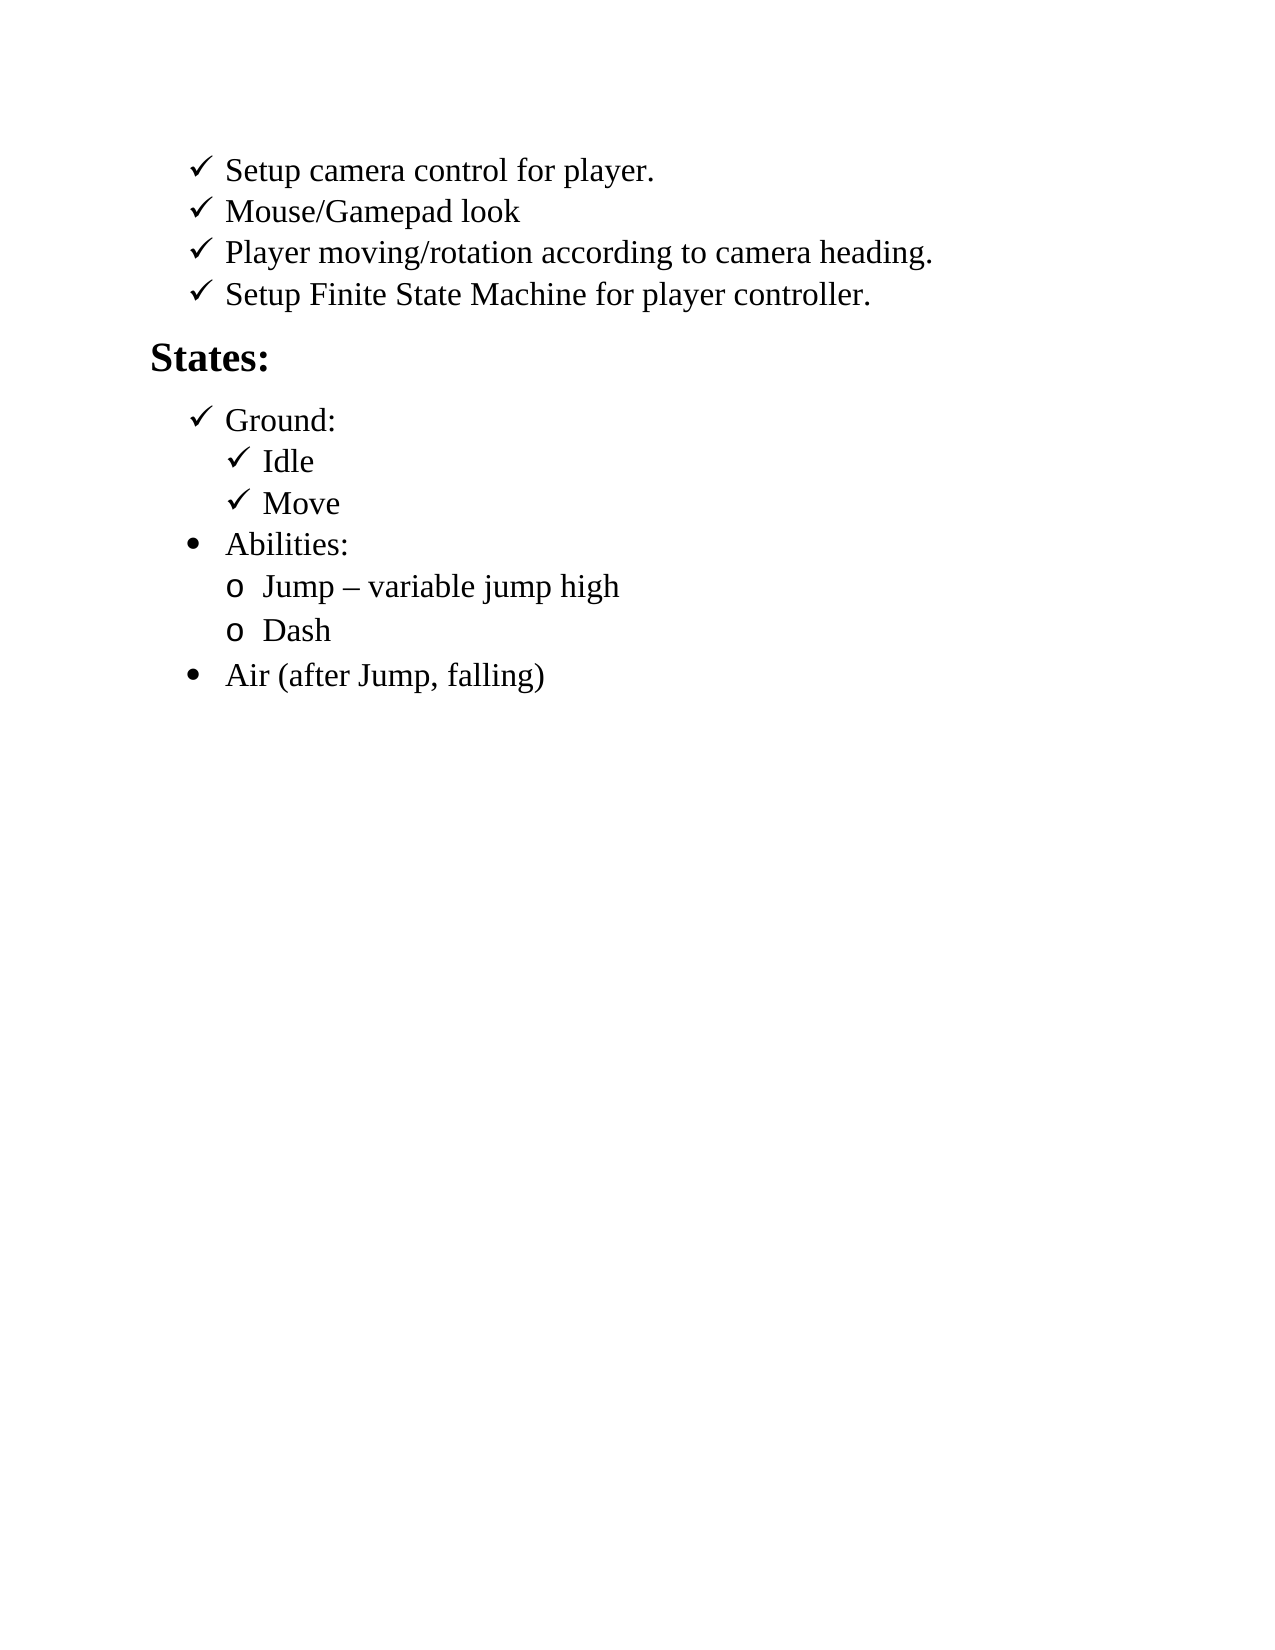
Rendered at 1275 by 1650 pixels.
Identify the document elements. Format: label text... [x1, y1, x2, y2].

list Idle [225, 442, 1125, 480]
list Mouse/Gamepad look [187, 191, 1125, 230]
list Jump – variable jump high [225, 566, 1125, 607]
list Air (after Jump, falling) [187, 655, 1125, 693]
list Abilities: [187, 524, 1125, 563]
list Player moving/rotation according to camera heading. [187, 233, 1125, 271]
list Dash [225, 610, 1125, 652]
list Setup camera control for player. [187, 150, 1125, 188]
list Setup Finite State Machine for player controller. [187, 274, 1125, 312]
text States: [150, 332, 1125, 380]
list Ground: [187, 400, 1125, 439]
list Move [225, 483, 1125, 521]
